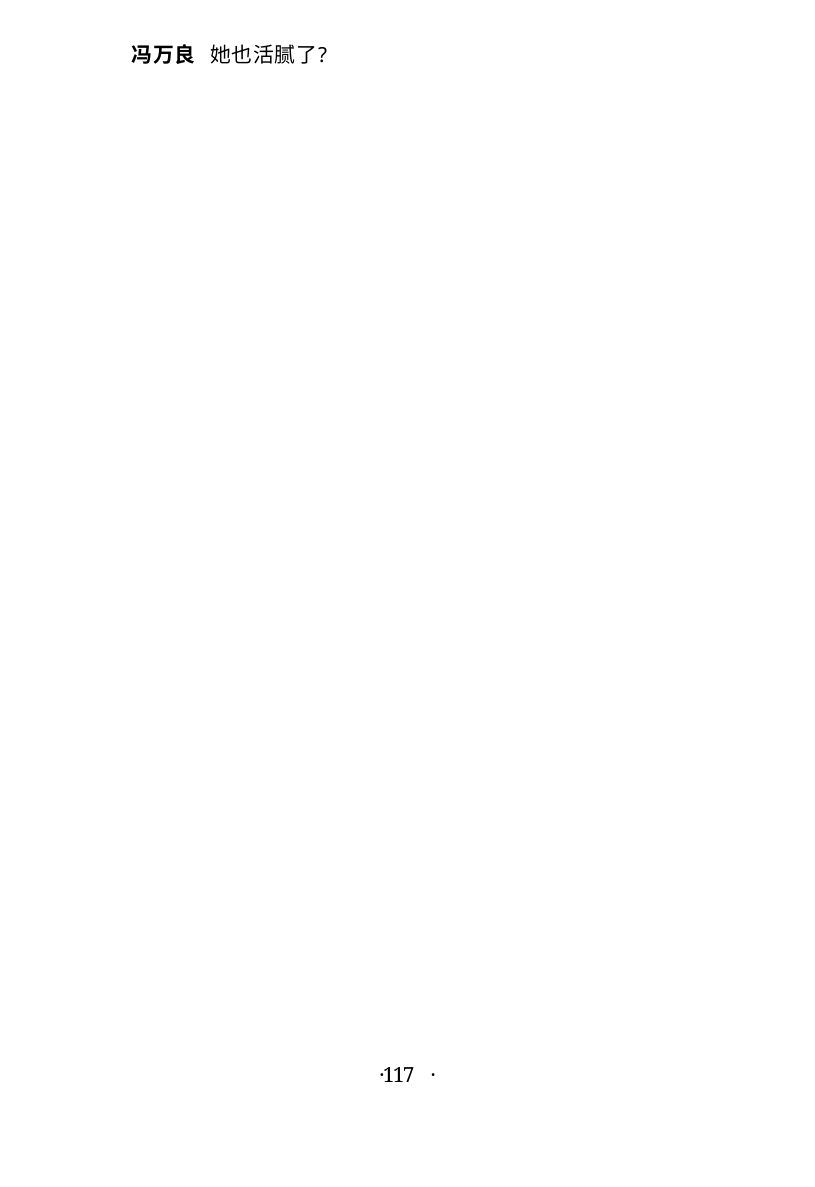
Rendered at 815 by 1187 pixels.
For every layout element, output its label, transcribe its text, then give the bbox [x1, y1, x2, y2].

text 冯万良 她也活腻了? [131, 42, 697, 68]
